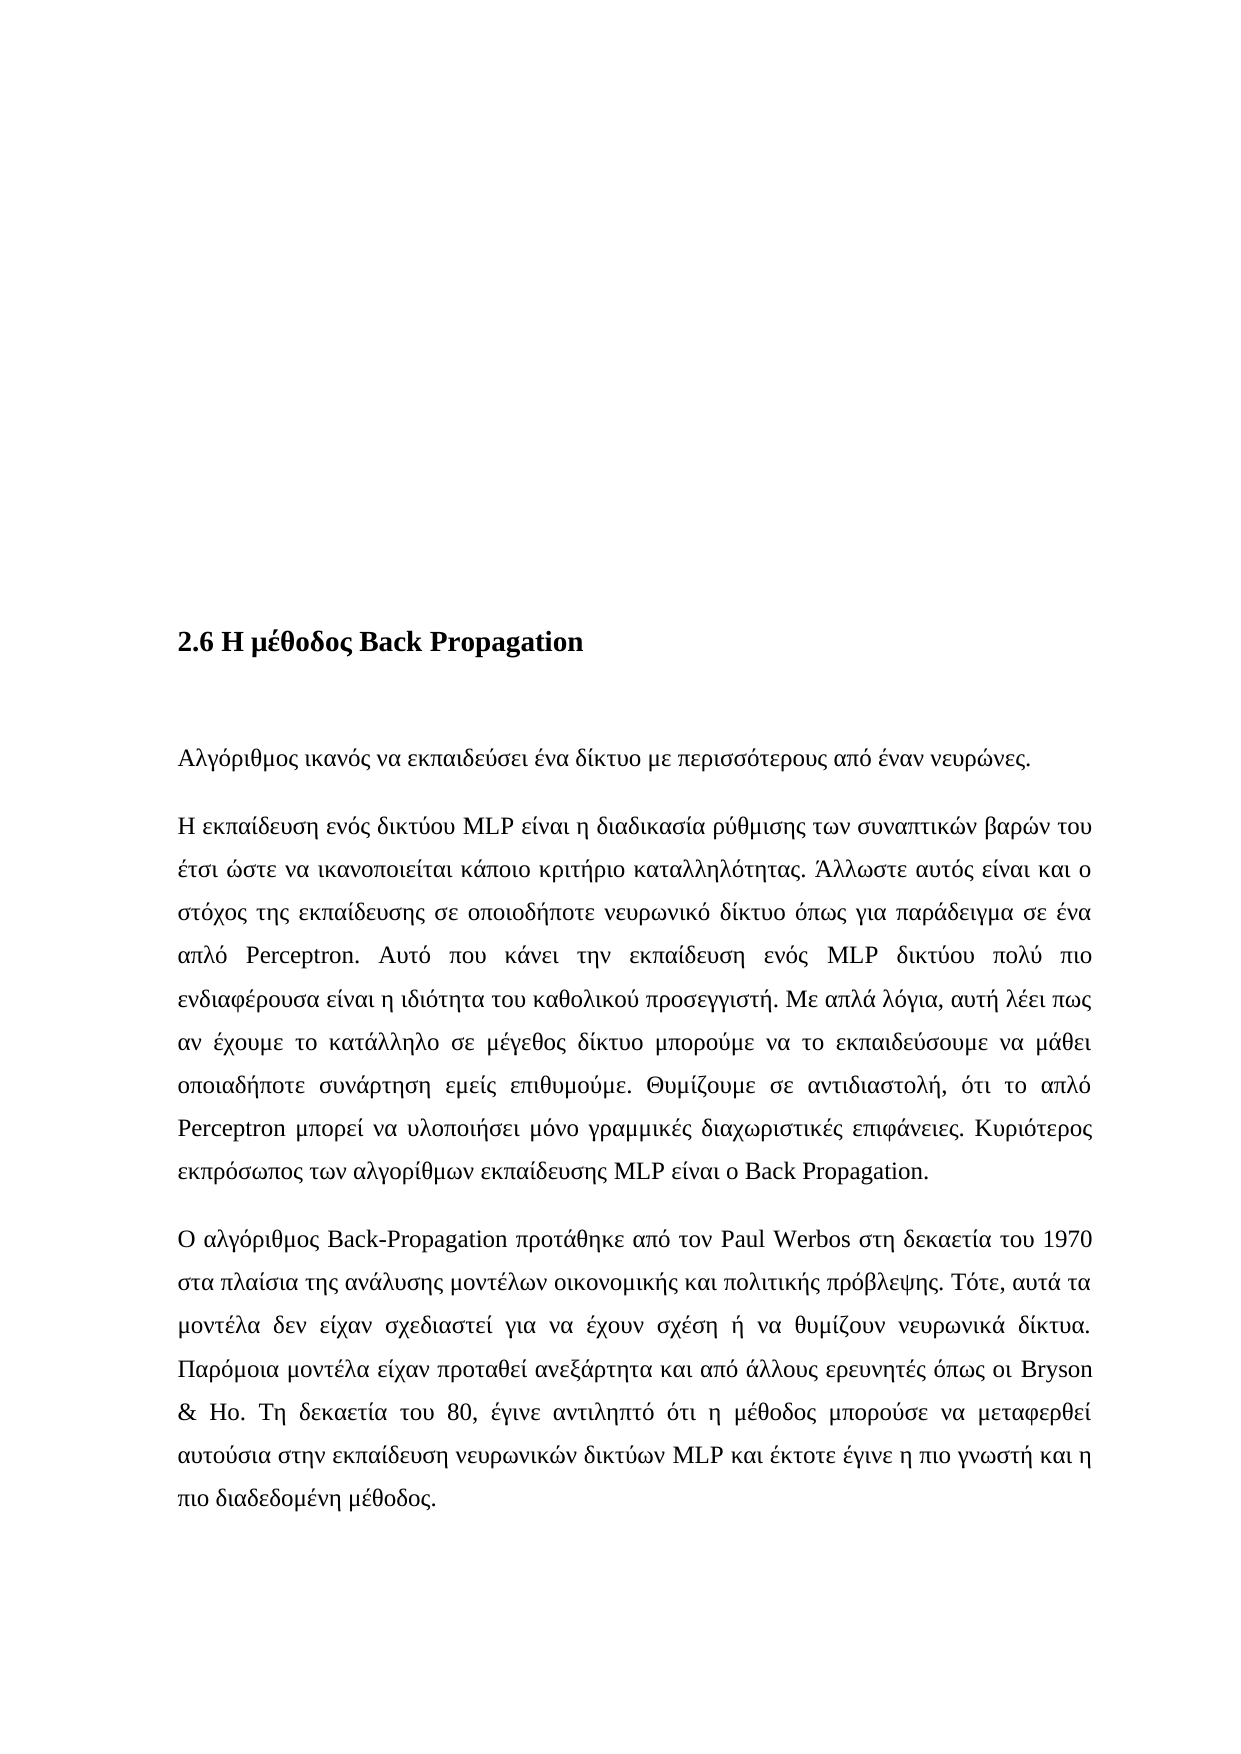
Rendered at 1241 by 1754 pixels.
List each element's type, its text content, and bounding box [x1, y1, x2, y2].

subtitle 2.6 Η μέθοδος Back Propagation [177, 624, 1093, 658]
text Η εκπαίδευση ενός δικτύου MLP είναι η διαδικασία ρύθμισης των συναπτικών βαρών του έτσι ώστε να ικανοποιείται κάποιο κριτήριο καταλληλότητας. Άλλωστε αυτός είναι και ο στόχος της εκπαίδευσης σε οποιοδήποτε νευρωνικό δίκτυο όπως για παράδειγμα σε ένα απλό Perceptron. Αυτό που κάνει την εκπαίδευση ενός MLP δικτύου πολύ πιο ενδιαφέρουσα είναι η ιδιότητα του καθολικού προσεγγιστή. Με απλά λόγια, αυτή λέει πως αν έχουμε το κατάλληλο σε μέγεθος δίκτυο μπορούμε να το εκπαιδεύσουμε να μάθει οποιαδήποτε συνάρτηση εμείς επιθυμούμε. Θυμίζουμε σε αντιδιαστολή, ότι το απλό Perceptron μπορεί να υλοποιήσει μόνο γραμμικές διαχωριστικές επιφάνειες. Κυριότερος εκπρόσωπος των αλγορίθμων εκπαίδευσης MLP είναι ο Back Propagation. [177, 811, 1093, 1185]
text Αλγόριθμος ικανός να εκπαιδεύσει ένα δίκτυο με περισσότερους από έναν νευρώνες. [177, 743, 1093, 772]
text O αλγόριθμος Back-Propagation προτάθηκε από τον Paul Werbos στη δεκαετία του 1970 στα πλαίσια της ανάλυσης μοντέλων οικονομικής και πολιτικής πρόβλεψης. Τότε, αυτά τα μοντέλα δεν είχαν σχεδιαστεί για να έχουν σχέση ή να θυμίζουν νευρωνικά δίκτυα. Παρόμοια μοντέλα είχαν προταθεί ανεξάρτητα και από άλλους ερευνητές όπως οι Bryson & Ho. Τη δεκαετία του 80, έγινε αντιληπτό ότι η μέθοδος μπορούσε να μεταφερθεί αυτούσια στην εκπαίδευση νευρωνικών δικτύων MLP και έκτοτε έγινε η πιο γνωστή και η πιο διαδεδομένη μέθοδος. [177, 1224, 1093, 1512]
